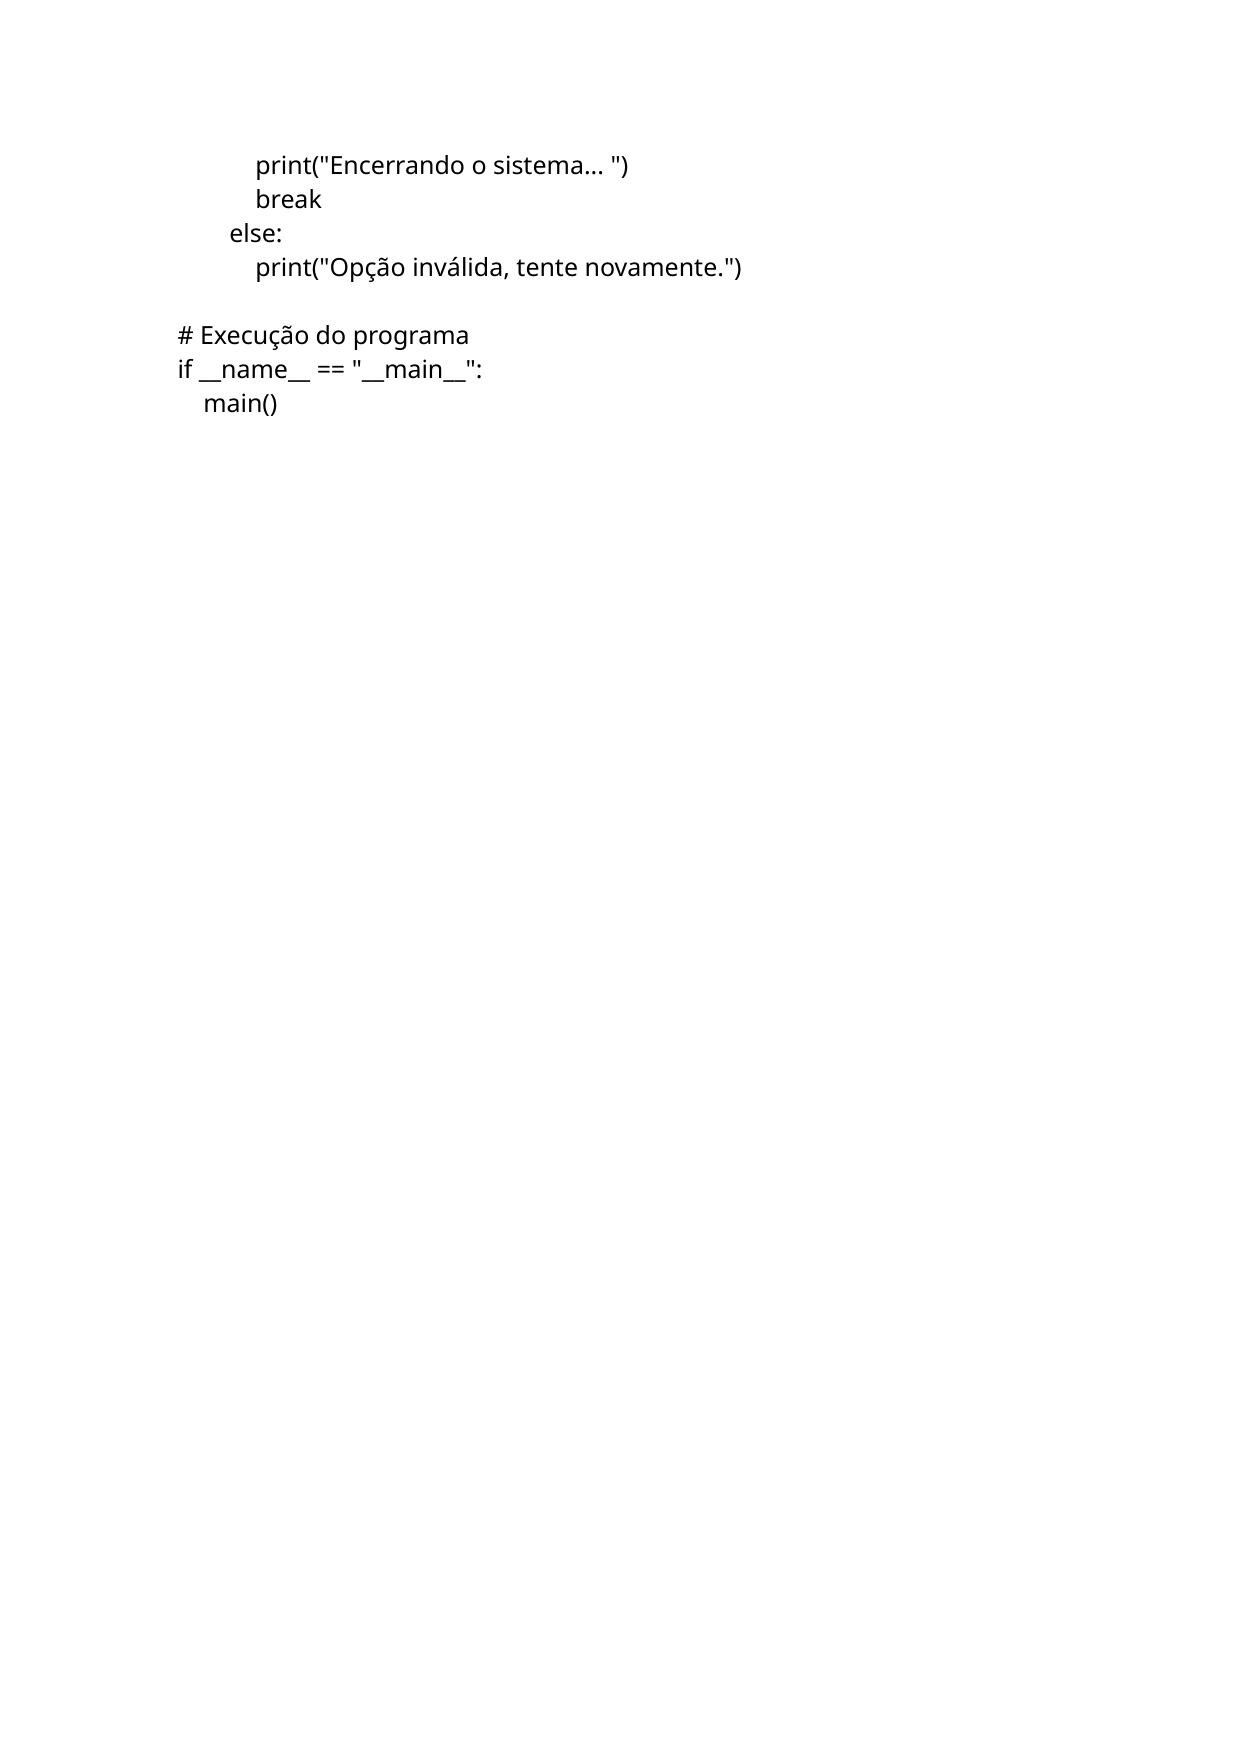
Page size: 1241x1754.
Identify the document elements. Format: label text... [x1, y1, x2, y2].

text else: [177, 216, 1063, 250]
text break [177, 182, 1063, 216]
text print("Encerrando o sistema... ") [177, 148, 1063, 182]
text main() [177, 386, 1063, 420]
text # Execução do programa [177, 318, 1063, 352]
text if __name__ == "__main__": [177, 352, 1063, 386]
text print("Opção inválida, tente novamente.") [177, 250, 1063, 284]
